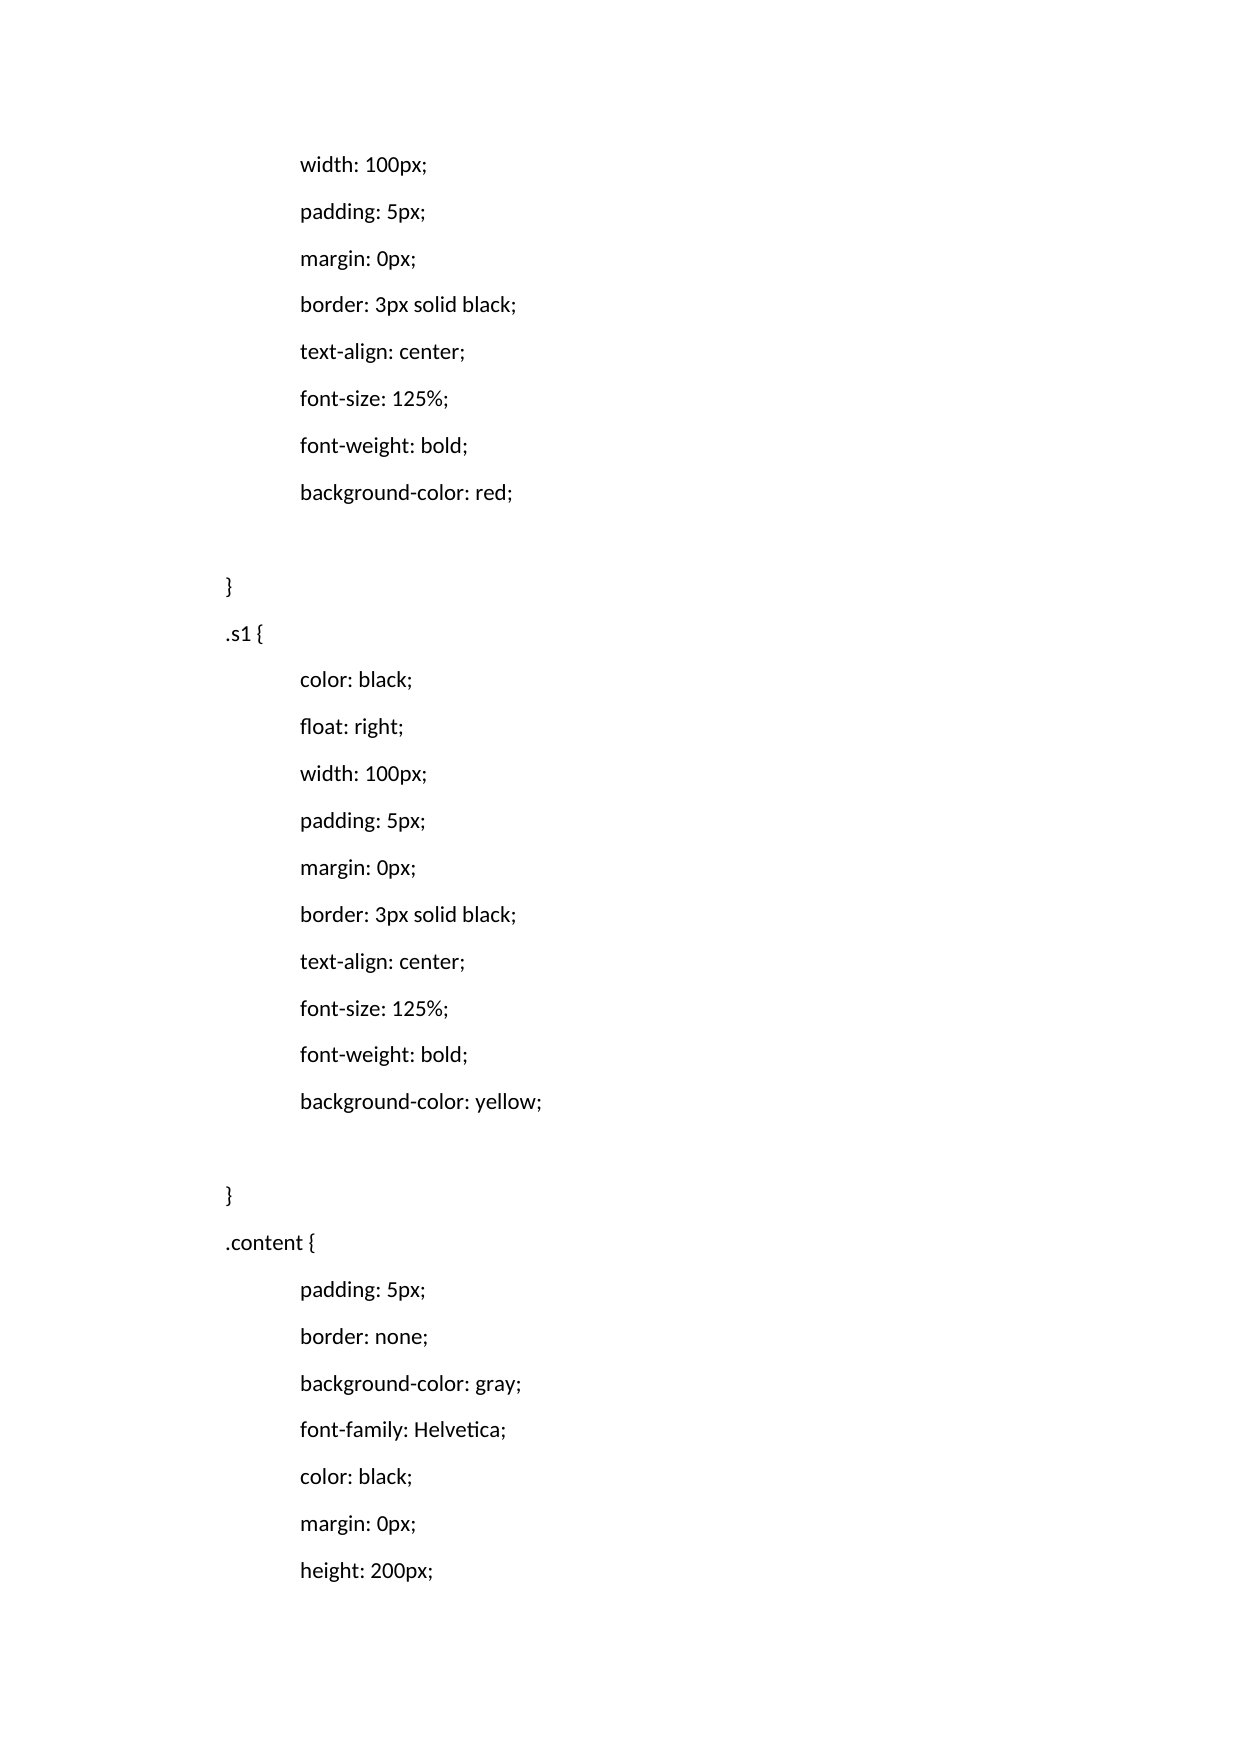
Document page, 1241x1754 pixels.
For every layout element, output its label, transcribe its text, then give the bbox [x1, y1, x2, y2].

text font-weight: bold; [150, 431, 1090, 459]
text height: 200px; [150, 1556, 1090, 1584]
text border: none; [150, 1322, 1090, 1350]
text text-align: center; [150, 337, 1090, 366]
text margin: 0px; [150, 853, 1090, 881]
text .s1 { [150, 619, 1090, 647]
text margin: 0px; [150, 244, 1090, 272]
text background-color: yellow; [150, 1087, 1090, 1116]
text font-family: Helvetica; [150, 1416, 1090, 1444]
text } [150, 572, 1090, 600]
text border: 3px solid black; [150, 900, 1090, 928]
text width: 100px; [150, 150, 1090, 178]
text font-size: 125%; [150, 384, 1090, 412]
text color: black; [150, 666, 1090, 694]
text width: 100px; [150, 759, 1090, 787]
text font-size: 125%; [150, 994, 1090, 1022]
text .content { [150, 1228, 1090, 1256]
text background-color: red; [150, 478, 1090, 506]
text margin: 0px; [150, 1509, 1090, 1537]
text } [150, 1181, 1090, 1209]
text border: 3px solid black; [150, 291, 1090, 319]
text background-color: gray; [150, 1369, 1090, 1397]
text float: right; [150, 712, 1090, 741]
text padding: 5px; [150, 197, 1090, 225]
text text-align: center; [150, 947, 1090, 975]
text font-weight: bold; [150, 1041, 1090, 1069]
text padding: 5px; [150, 1275, 1090, 1303]
text color: black; [150, 1462, 1090, 1491]
text padding: 5px; [150, 806, 1090, 834]
